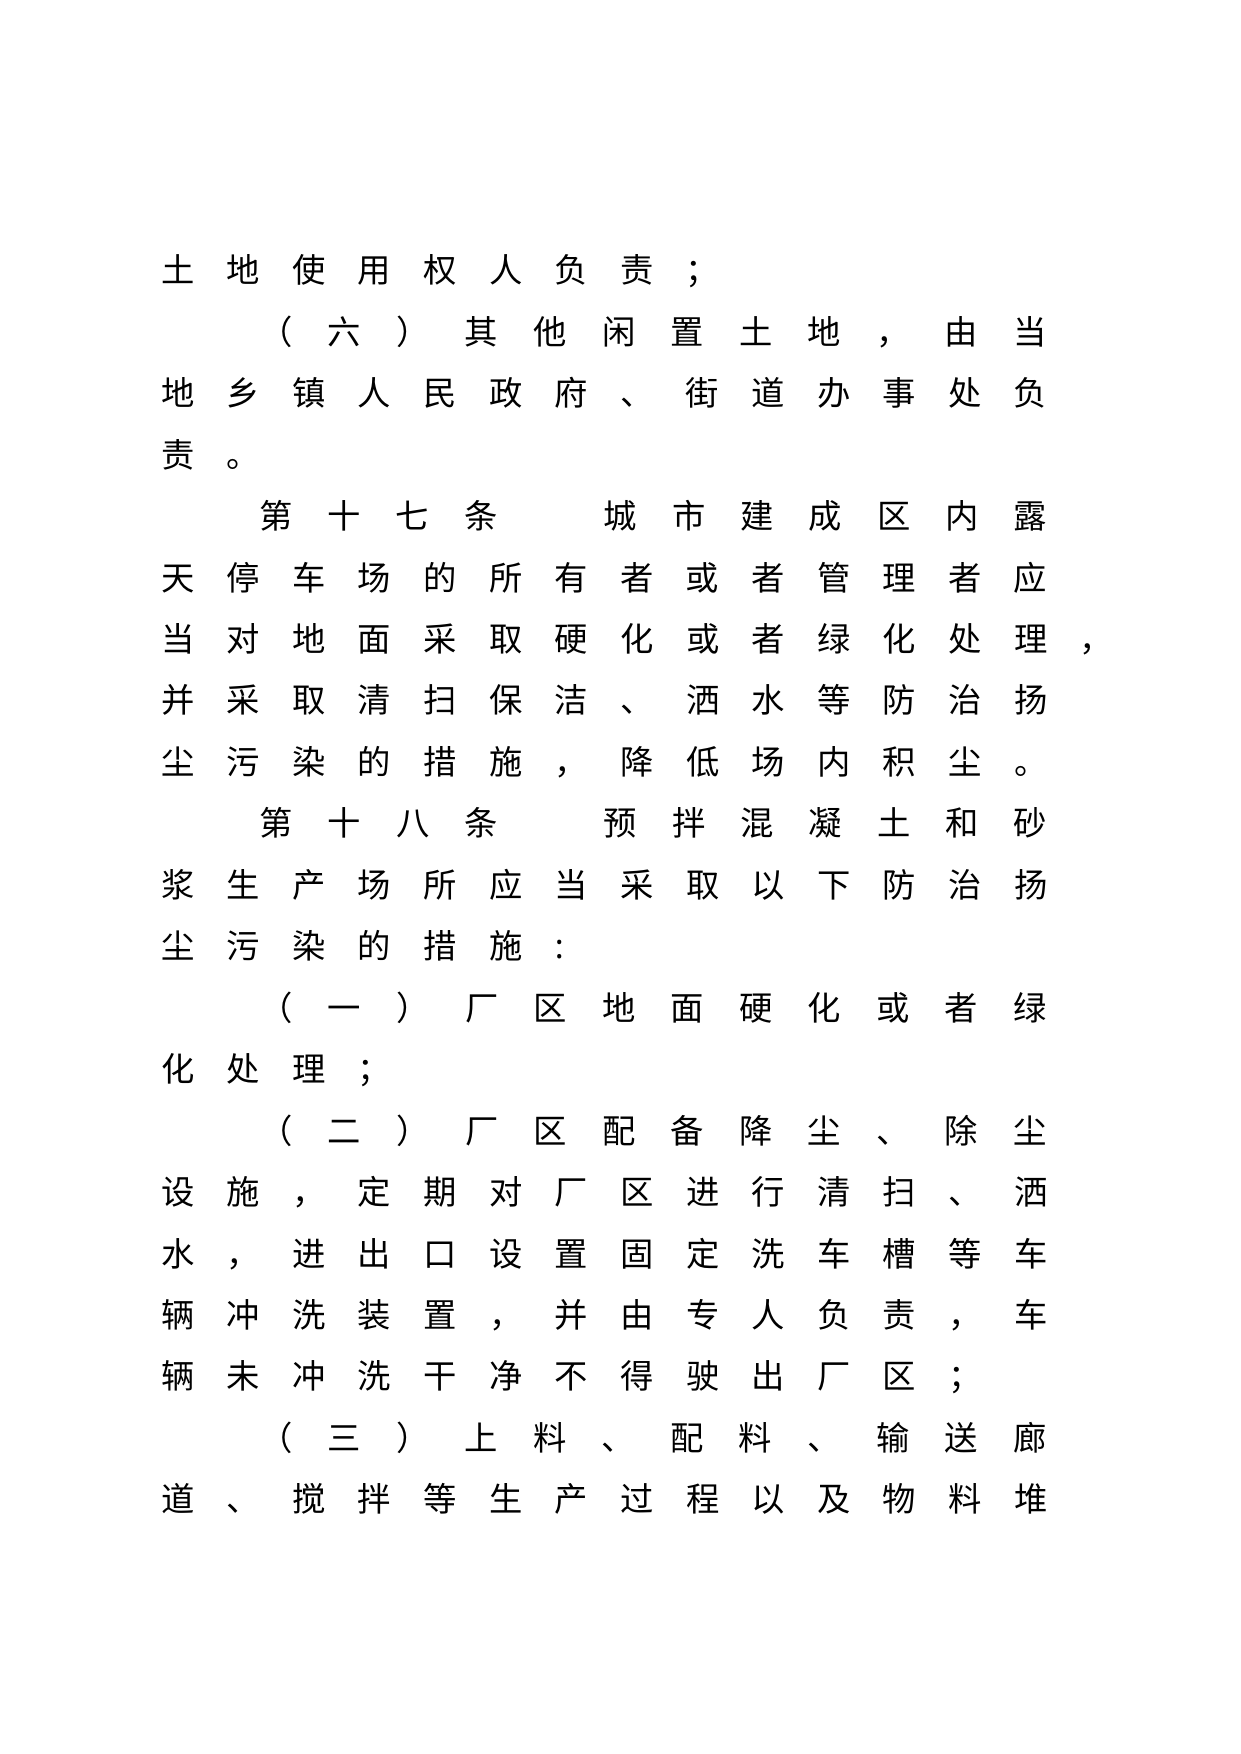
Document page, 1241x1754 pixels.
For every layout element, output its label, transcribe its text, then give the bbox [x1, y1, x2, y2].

text 第十七条 城市建成区内露天停车场的所有者或者管理者应当对地面采取硬化或者绿化处理，并采取清扫保洁、洒水等防治扬尘污染的措施，降低场内积尘。 [161, 483, 1079, 791]
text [161, 1405, 1079, 1528]
text （一）厂区地面硬化或者绿化处理； [161, 975, 1079, 1098]
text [161, 237, 1079, 299]
text 第十八条 预拌混凝土和砂浆生产场所应当采取以下防治扬尘污染的措施: [161, 791, 1079, 975]
text （二）厂区配备降尘、除尘设施，定期对厂区进行清扫、洒水，进出口设置固定洗车槽等车辆冲洗装置，并由专人负责，车辆未冲洗干净不得驶出厂区； [161, 1098, 1079, 1405]
text （六）其他闲置土地，由当地乡镇人民政府、街道办事处负责。 [161, 299, 1079, 483]
